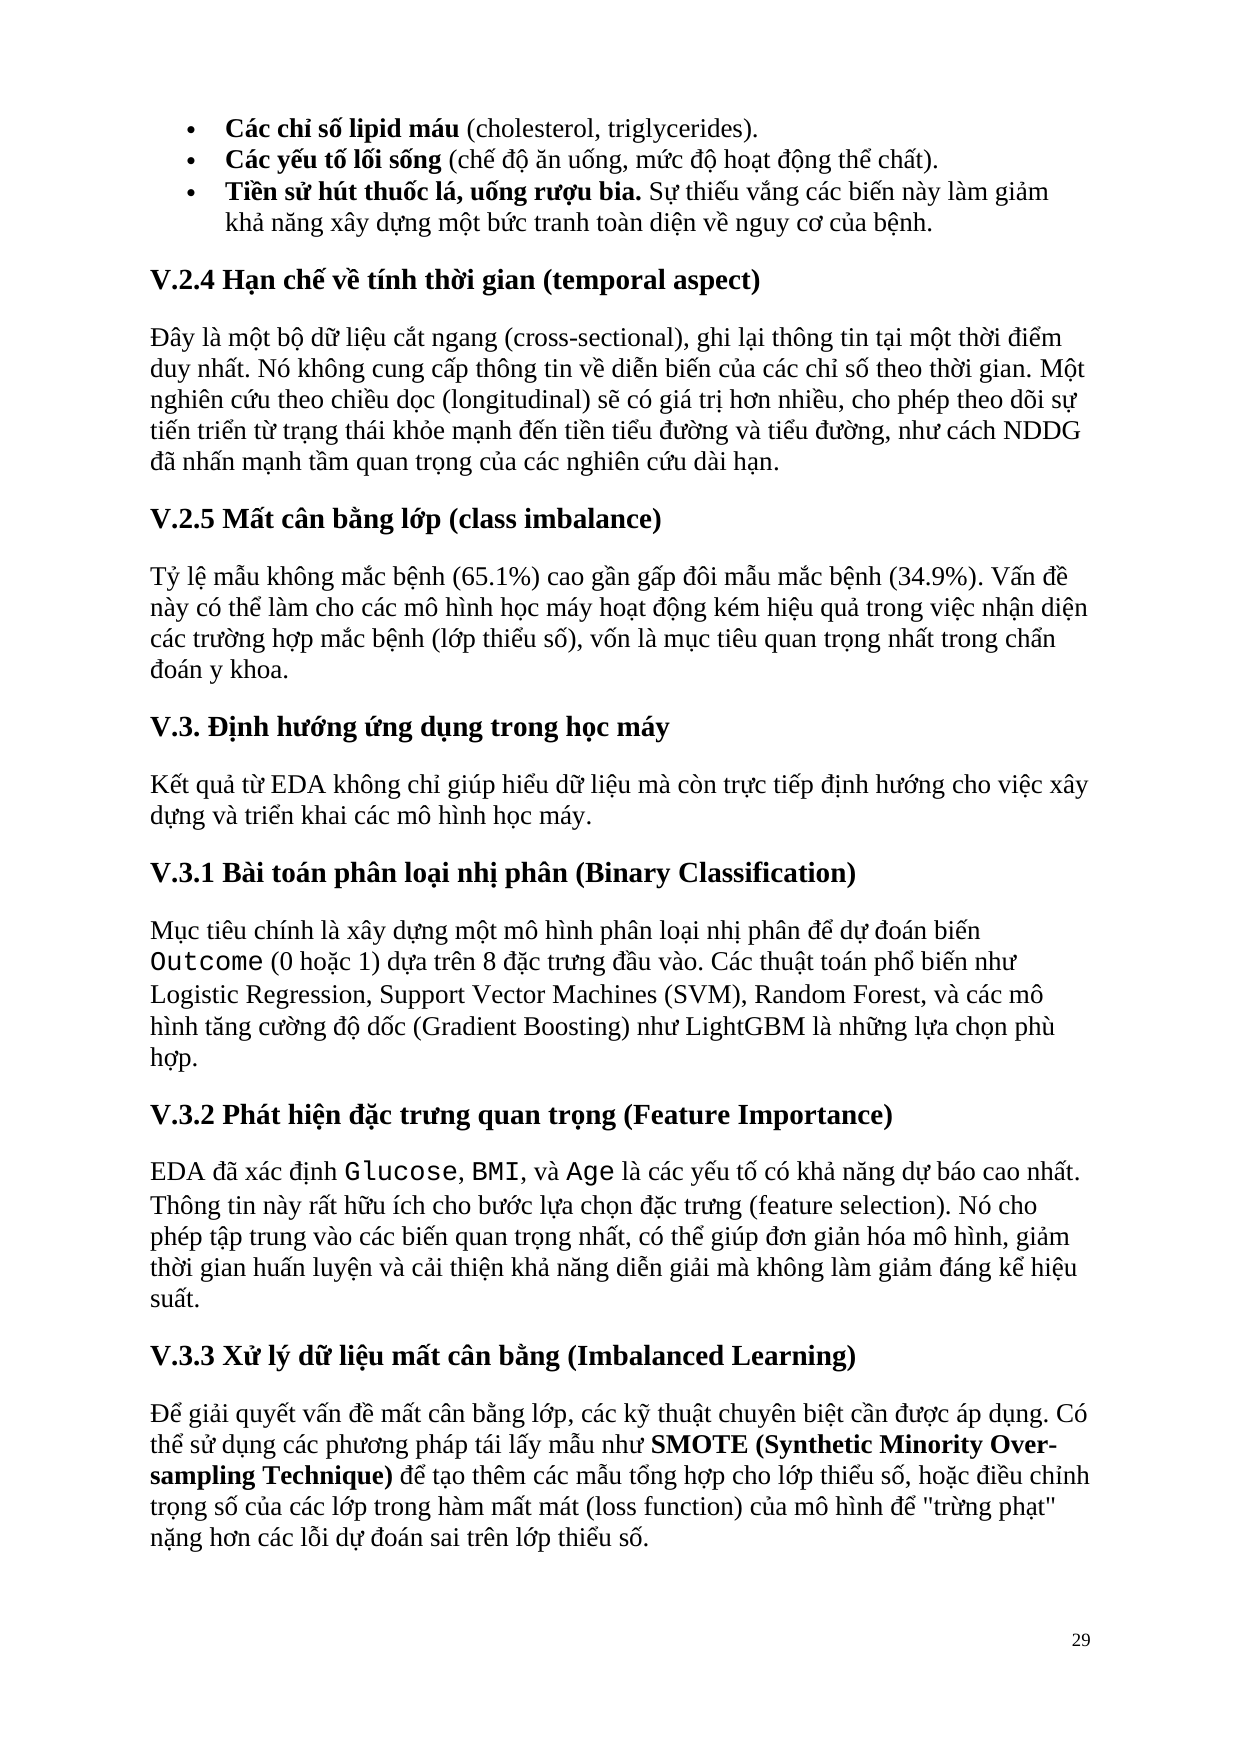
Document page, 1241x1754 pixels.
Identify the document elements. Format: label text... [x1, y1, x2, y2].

subtitle V.2.4 Hạn chế về tính thời gian (temporal aspect) [150, 262, 1090, 296]
subtitle V.3. Định hướng ứng dụng trong học máy [150, 709, 1090, 743]
subtitle V.2.5 Mất cân bằng lớp (class imbalance) [150, 501, 1090, 535]
list Các chỉ số lipid máu (cholesterol, triglycerides). [187, 112, 1090, 144]
text Đây là một bộ dữ liệu cắt ngang (cross-sectional), ghi lại thông tin tại một thời điểm duy nhất. Nó không cung cấp thông tin về diễn biến của các chỉ số theo thời gian. Một nghiên cứu theo chiều dọc (longitudinal) sẽ có giá trị hơn nhiều, cho phép theo dõi sự tiến triển từ trạng thái khỏe mạnh đến tiền tiểu đường và tiểu đường, như cách NDDG đã nhấn mạnh tầm quan trọng của các nghiên cứu dài hạn. [150, 321, 1090, 476]
list Các yếu tố lối sống (chế độ ăn uống, mức độ hoạt động thể chất). [187, 144, 1090, 175]
subtitle V.3.2 Phát hiện đặc trưng quan trọng (Feature Importance) [150, 1097, 1090, 1130]
subtitle V.3.3 Xử lý dữ liệu mất cân bằng (Imbalanced Learning) [150, 1338, 1090, 1372]
text Để giải quyết vấn đề mất cân bằng lớp, các kỹ thuật chuyên biệt cần được áp dụng. Có thể sử dụng các phương pháp tái lấy mẫu như SMOTE (Synthetic Minority Over-sampling Technique) để tạo thêm các mẫu tổng hợp cho lớp thiểu số, hoặc điều chỉnh trọng số của các lớp trong hàm mất mát (loss function) của mô hình để "trừng phạt" nặng hơn các lỗi dự đoán sai trên lớp thiểu số. [150, 1397, 1090, 1553]
text Tỷ lệ mẫu không mắc bệnh (65.1%) cao gần gấp đôi mẫu mắc bệnh (34.9%). Vấn đề này có thể làm cho các mô hình học máy hoạt động kém hiệu quả trong việc nhận diện các trường hợp mắc bệnh (lớp thiểu số), vốn là mục tiêu quan trọng nhất trong chẩn đoán y khoa. [150, 560, 1090, 684]
subtitle V.3.1 Bài toán phân loại nhị phân (Binary Classification) [150, 855, 1090, 889]
text Kết quả từ EDA không chỉ giúp hiểu dữ liệu mà còn trực tiếp định hướng cho việc xây dựng và triển khai các mô hình học máy. [150, 768, 1090, 830]
list Tiền sử hút thuốc lá, uống rượu bia. Sự thiếu vắng các biến này làm giảm khả năng xây dựng một bức tranh toàn diện về nguy cơ của bệnh. [187, 175, 1090, 237]
text EDA đã xác định Glucose, BMI, và Age là các yếu tố có khả năng dự báo cao nhất. Thông tin này rất hữu ích cho bước lựa chọn đặc trưng (feature selection). Nó cho phép tập trung vào các biến quan trọng nhất, có thể giúp đơn giản hóa mô hình, giảm thời gian huấn luyện và cải thiện khả năng diễn giải mà không làm giảm đáng kể hiệu suất. [150, 1155, 1090, 1313]
text Mục tiêu chính là xây dựng một mô hình phân loại nhị phân để dự đoán biến Outcome (0 hoặc 1) dựa trên 8 đặc trưng đầu vào. Các thuật toán phổ biến như Logistic Regression, Support Vector Machines (SVM), Random Forest, và các mô hình tăng cường độ dốc (Gradient Boosting) như LightGBM là những lựa chọn phù hợp. [150, 914, 1090, 1072]
